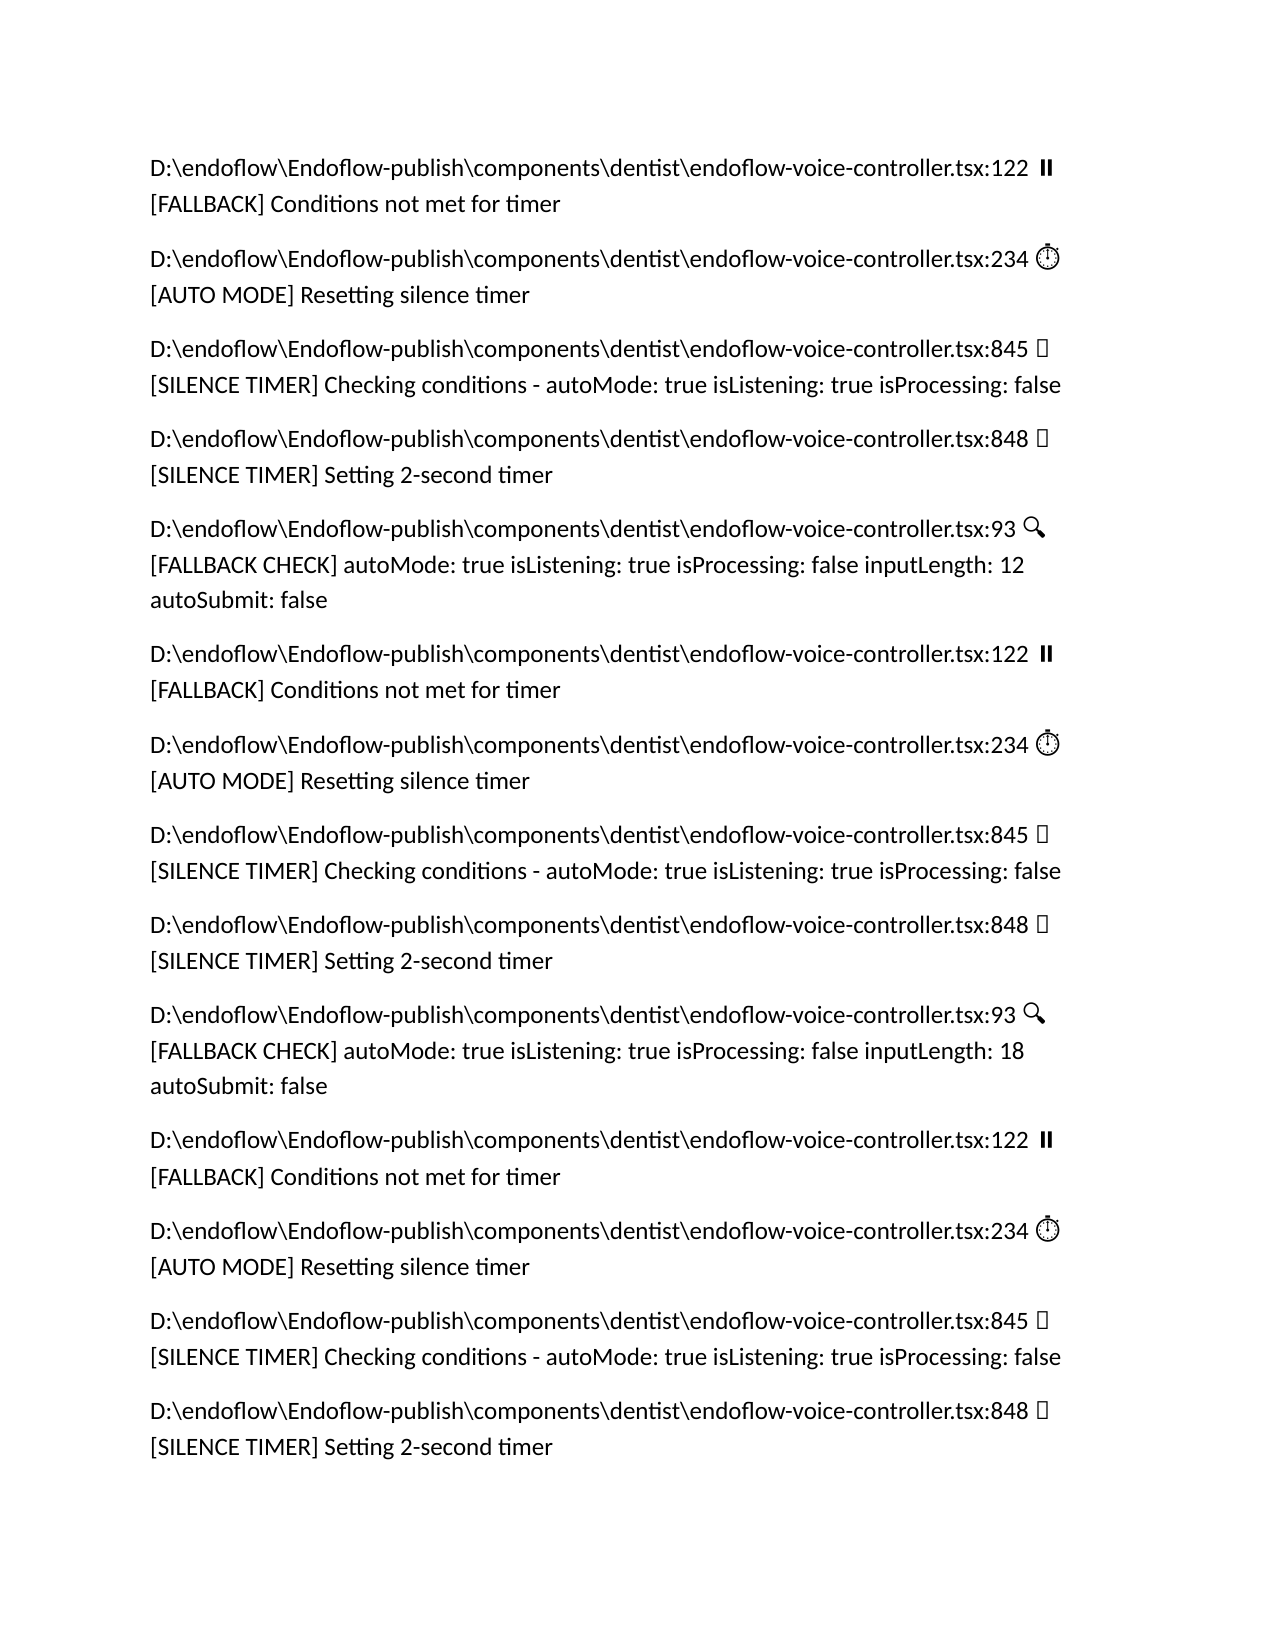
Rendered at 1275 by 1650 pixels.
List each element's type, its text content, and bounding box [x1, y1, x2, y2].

text D:\endoflow\Endoflow-publish\components\dentist\endoflow-voice-controller.tsx:234 ⏱️ [AUTO MODE] Resetting silence timer [150, 726, 1125, 795]
text D:\endoflow\Endoflow-publish\components\dentist\endoflow-voice-controller.tsx:848 ⏰ [SILENCE TIMER] Setting 2-second timer [150, 1393, 1125, 1462]
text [150, 1302, 1125, 1372]
text D:\endoflow\Endoflow-publish\components\dentist\endoflow-voice-controller.tsx:234 ⏱️ [AUTO MODE] Resetting silence timer [150, 1212, 1125, 1281]
text D:\endoflow\Endoflow-publish\components\dentist\endoflow-voice-controller.tsx:848 ⏰ [SILENCE TIMER] Setting 2-second timer [150, 907, 1125, 976]
text D:\endoflow\Endoflow-publish\components\dentist\endoflow-voice-controller.tsx:122 ⏸️ [FALLBACK] Conditions not met for timer [150, 150, 1125, 219]
text D:\endoflow\Endoflow-publish\components\dentist\endoflow-voice-controller.tsx:93 🔍 [FALLBACK CHECK] autoMode: true isListening: true isProcessing: false inputLength: 18 autoSubmit: false [150, 997, 1125, 1101]
text D:\endoflow\Endoflow-publish\components\dentist\endoflow-voice-controller.tsx:122 ⏸️ [FALLBACK] Conditions not met for timer [150, 636, 1125, 705]
text D:\endoflow\Endoflow-publish\components\dentist\endoflow-voice-controller.tsx:234 ⏱️ [AUTO MODE] Resetting silence timer [150, 240, 1125, 309]
text D:\endoflow\Endoflow-publish\components\dentist\endoflow-voice-controller.tsx:848 ⏰ [SILENCE TIMER] Setting 2-second timer [150, 421, 1125, 490]
text D:\endoflow\Endoflow-publish\components\dentist\endoflow-voice-controller.tsx:122 ⏸️ [FALLBACK] Conditions not met for timer [150, 1122, 1125, 1191]
text D:\endoflow\Endoflow-publish\components\dentist\endoflow-voice-controller.tsx:93 🔍 [FALLBACK CHECK] autoMode: true isListening: true isProcessing: false inputLength: 12 autoSubmit: false [150, 511, 1125, 615]
